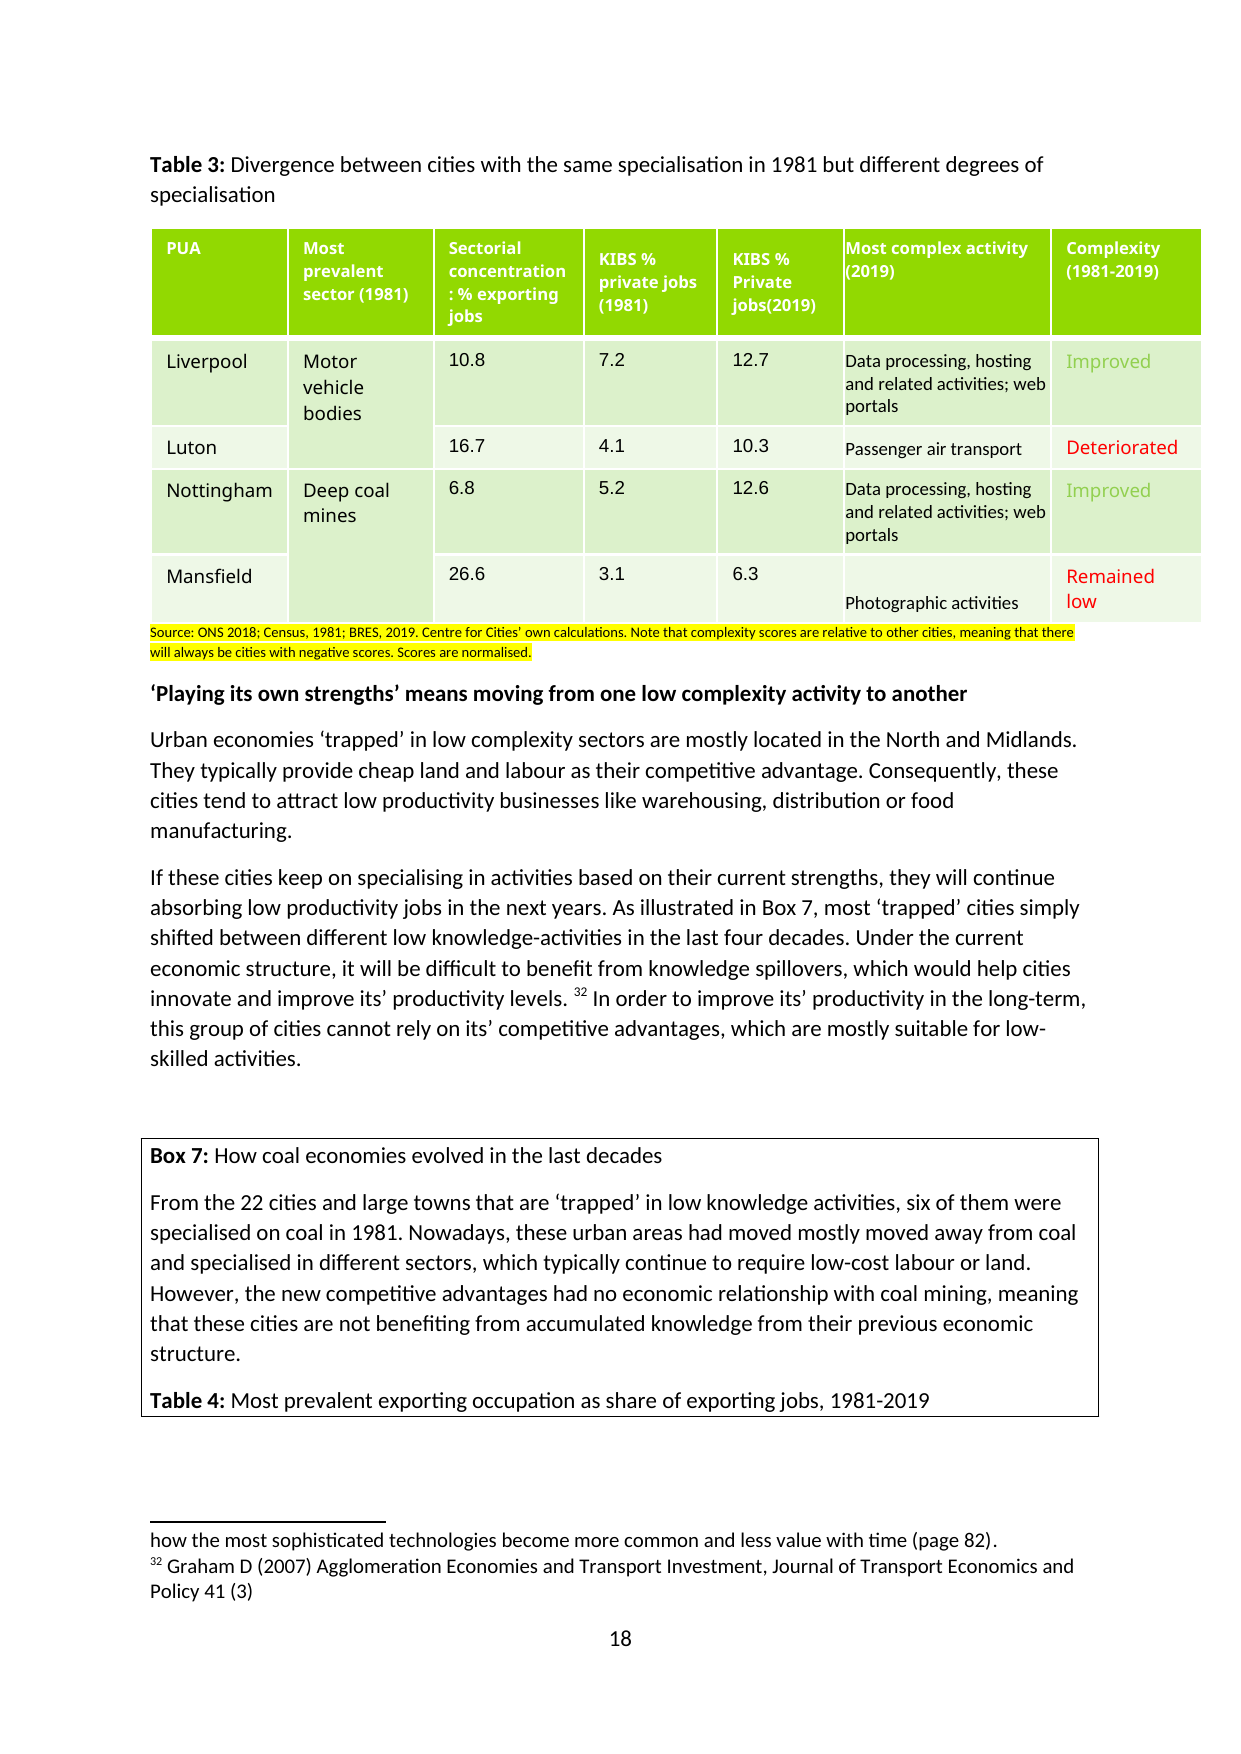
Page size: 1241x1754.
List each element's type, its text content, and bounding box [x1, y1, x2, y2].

table_cell 12.6 [718, 470, 843, 553]
table_cell 12.7 [718, 341, 843, 425]
text If these cities keep on specialising in activities based on their current strengths, they will continue absorbing low productivity jobs in the next years. As illustrated in Box 7, most ‘trapped’ cities simply shifted between different low knowledge-activities in the last four decades. Under the current economic structure, it will be difficult to benefit from knowledge spillovers, which would help cities innovate and improve its’ productivity levels. In order to improve its’ productivity in the long-term, this group of cities cannot rely on its’ competitive advantages, which are mostly suitable for low-skilled activities. [150, 863, 1090, 1072]
table_cell Data processing, hosting and related activities; web portals [845, 470, 1050, 553]
table_cell Remained low [1052, 556, 1201, 622]
table_cell Deteriorated [1052, 427, 1201, 468]
table_cell Data processing, hosting and related activities; web portals [845, 341, 1050, 425]
text Table 3: Divergence between cities with the same specialisation in 1981 but different degrees of specialisation [150, 150, 1090, 208]
table_cell 10.3 [718, 427, 843, 468]
table_cell Liverpool [152, 341, 287, 425]
table_cell 10.8 [435, 341, 583, 425]
table_header Most complex activity (2019) [845, 229, 1050, 335]
text Source: ONS 2018; Census, 1981; BRES, 2019. Centre for Cities’ own calculations. Note that complexity scores are relative to other cities, meaning that there will always be cities with negative scores. Scores are normalised. [150, 624, 1090, 661]
table_header Sectorial concentration: % exporting jobs [435, 229, 583, 335]
table_cell 4.1 [585, 427, 716, 468]
table_header KIBS % private jobs (1981) [585, 229, 716, 335]
table_cell 26.6 [435, 556, 583, 622]
table_header Most prevalent sector (1981) [289, 229, 433, 335]
table_cell 7.2 [585, 341, 716, 425]
table_cell Photographic activities [845, 556, 1050, 622]
table_cell 16.7 [435, 427, 583, 468]
table_cell Luton [152, 427, 287, 468]
text ‘Playing its own strengths’ means moving from one low complexity activity to another [150, 679, 1090, 707]
table_cell 6.8 [435, 470, 583, 553]
table_cell Improved [1052, 341, 1201, 425]
table_header PUA [152, 229, 287, 335]
table_cell Mansfield [152, 556, 287, 622]
table_cell 6.3 [718, 556, 843, 622]
text Urban economies ‘trapped’ in low complexity sectors are mostly located in the North and Midlands. They typically provide cheap land and labour as their competitive advantage. Consequently, these cities tend to attract low productivity businesses like warehousing, distribution or food manufacturing. [150, 726, 1090, 844]
table_cell Improved [1052, 470, 1201, 553]
text From the 22 cities and large towns that are ‘trapped’ in low knowledge activities, six of them were specialised on coal in 1981. Nowadays, these urban areas had moved mostly moved away from coal and specialised in different sectors, which typically continue to require low-cost labour or land. However, the new competitive advantages had no economic relationship with coal mining, meaning that these cities are not benefiting from accumulated knowledge from their previous economic structure. [142, 1185, 1098, 1367]
table_cell 5.2 [585, 470, 716, 553]
table_header KIBS % Private jobs(2019) [718, 229, 843, 335]
table_cell 3.1 [585, 556, 716, 622]
table_cell Nottingham [152, 470, 287, 553]
table_header Complexity (1981-2019) [1052, 229, 1201, 335]
text Table 4: Most prevalent exporting occupation as share of exporting jobs, 1981-2019 [142, 1383, 1098, 1416]
table_cell Deep coal mines [289, 470, 433, 622]
text Box 7: How coal economies evolved in the last decades [142, 1139, 1098, 1169]
table_cell Passenger air transport [845, 427, 1050, 468]
table_cell Motor vehicle bodies [289, 341, 433, 468]
